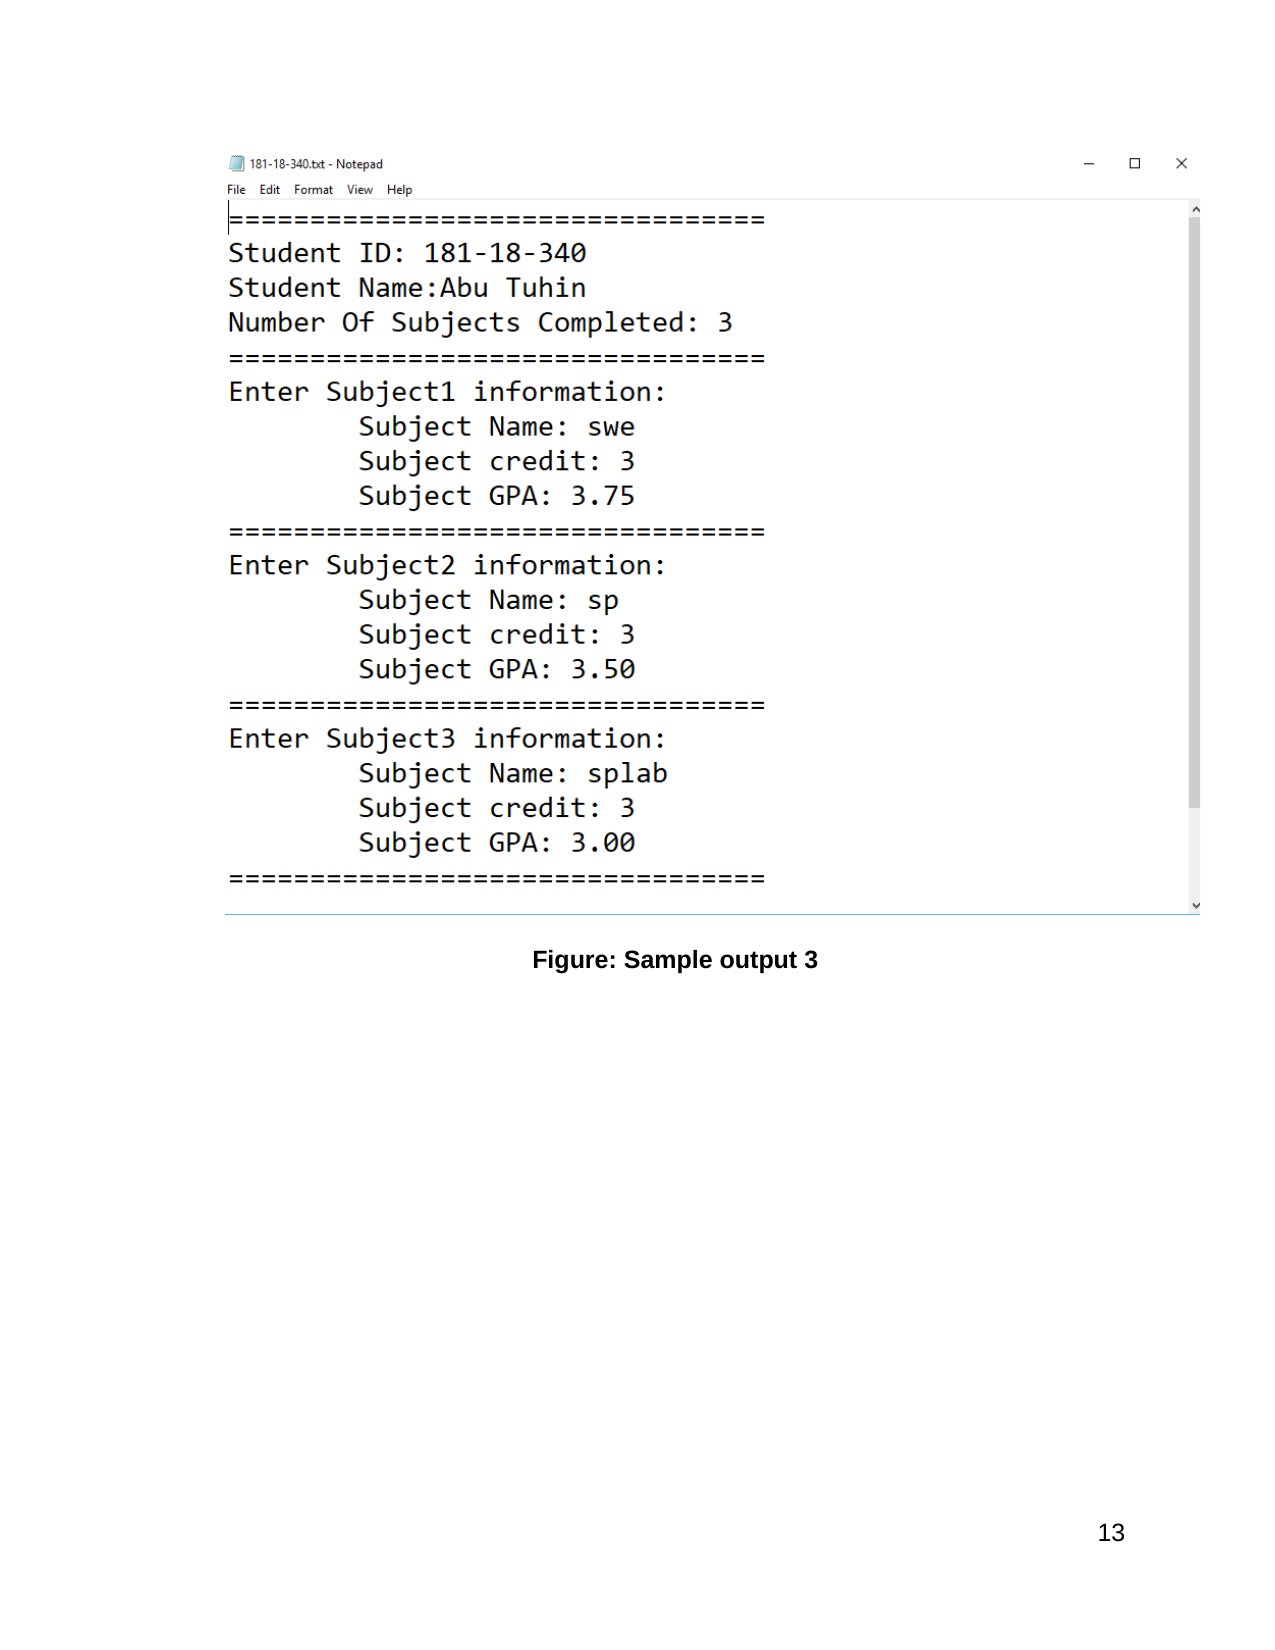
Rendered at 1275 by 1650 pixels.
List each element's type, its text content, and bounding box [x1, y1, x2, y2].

text Figure: Sample output 3 [225, 945, 1125, 974]
picture [225, 150, 1200, 915]
